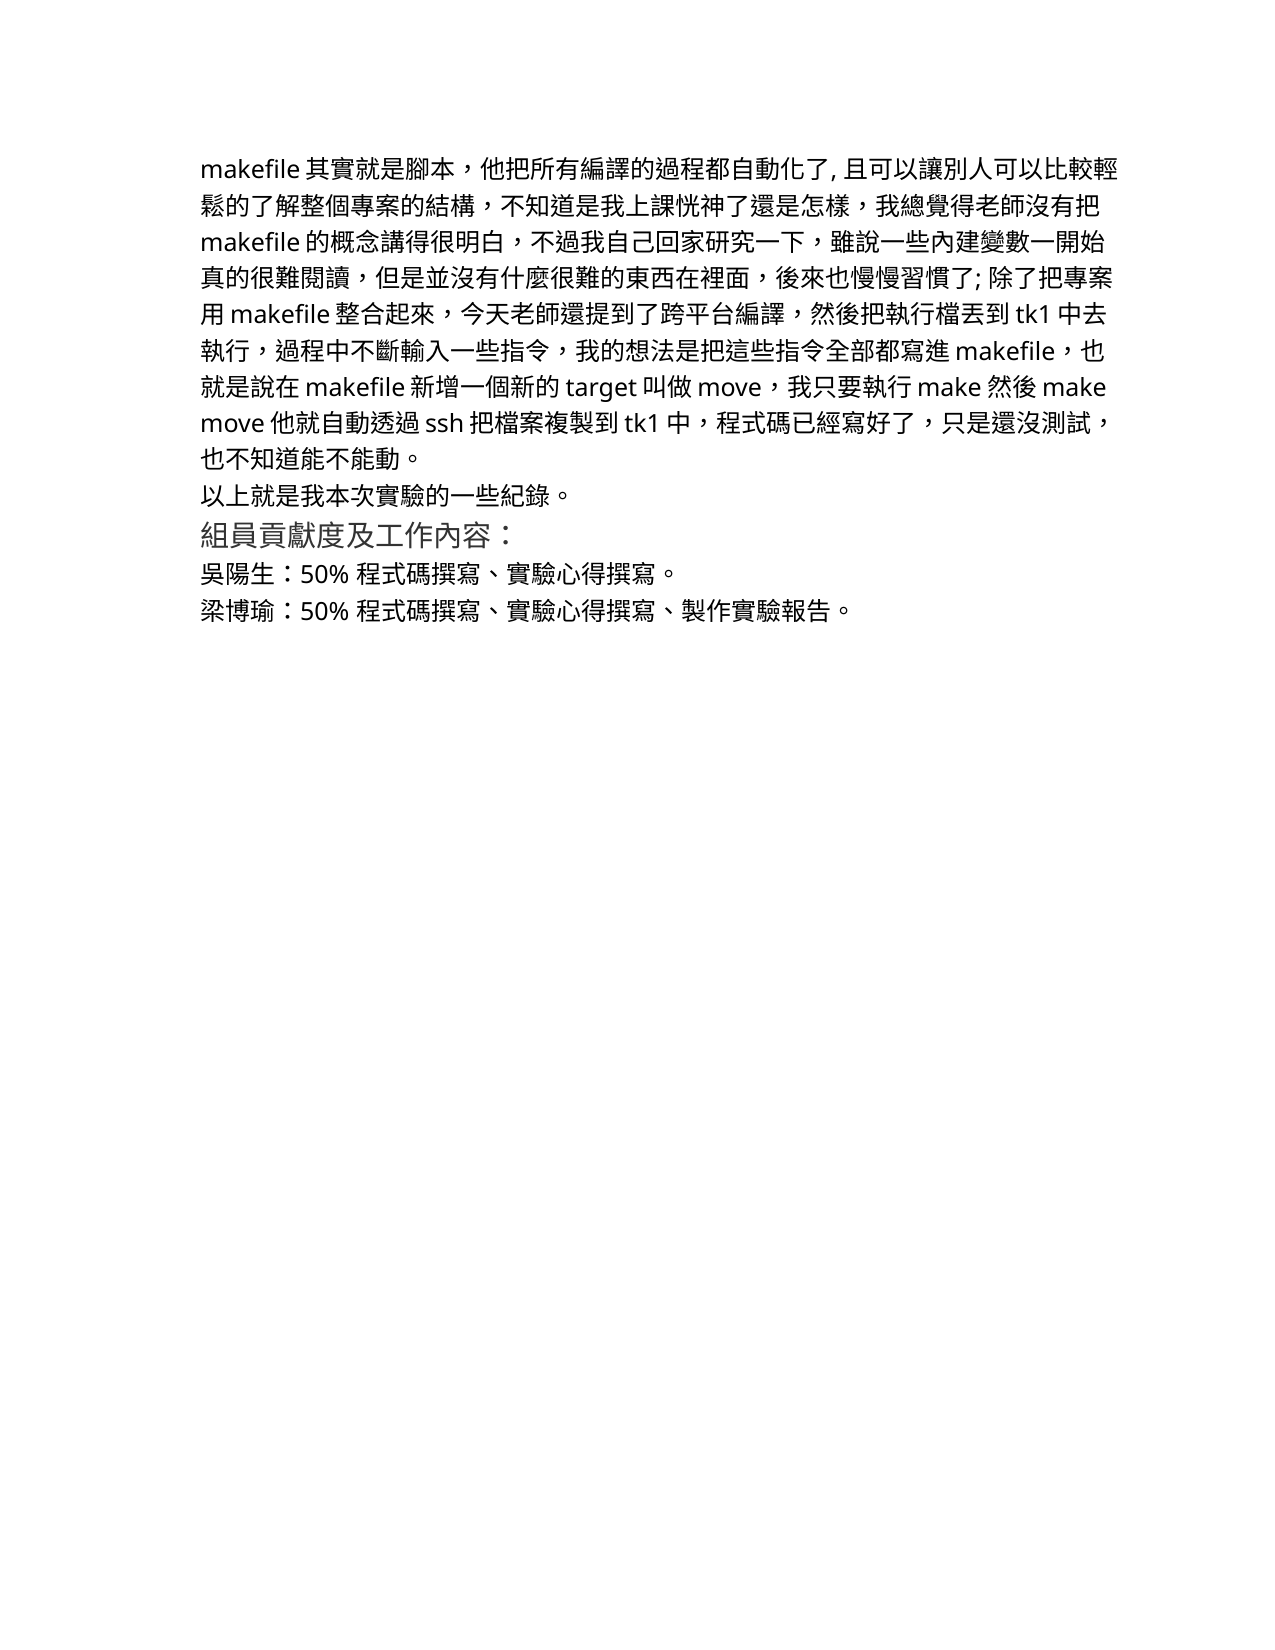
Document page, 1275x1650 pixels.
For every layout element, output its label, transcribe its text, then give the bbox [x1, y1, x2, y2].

text 吳陽生：50% 程式碼撰寫、實驗心得撰寫。 [200, 555, 1125, 591]
text 組員貢獻度及工作內容： [200, 512, 1125, 555]
text 梁博瑜：50% 程式碼撰寫、實驗心得撰寫、製作實驗報告。 [200, 591, 1125, 627]
text 以上就是我本次實驗的一些紀錄。 [200, 476, 1125, 512]
